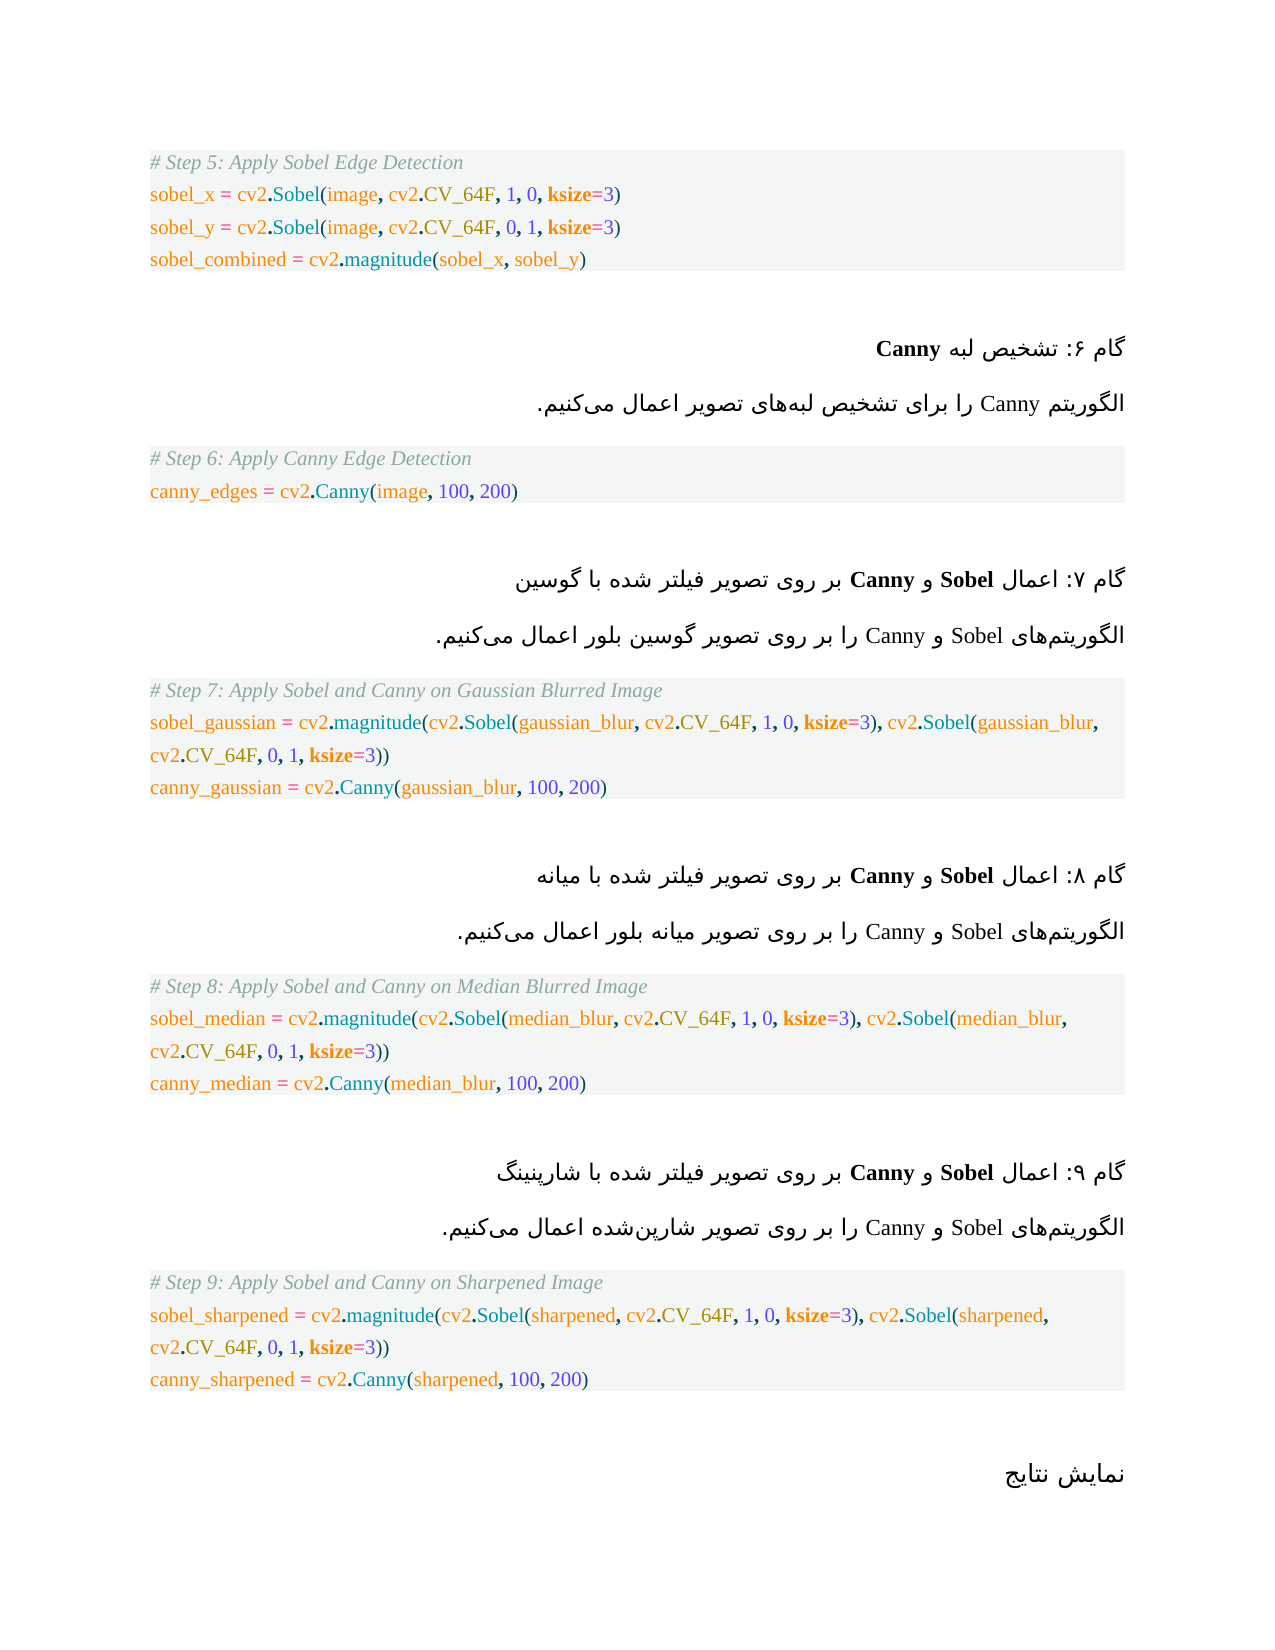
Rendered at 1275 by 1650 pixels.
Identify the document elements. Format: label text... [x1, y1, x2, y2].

text sobel_gaussian = cv2.magnitude(cv2.Sobel(gaussian_blur, cv2.CV_64F, 1, 0, ksize=3), cv2.Sobel(gaussian_blur, cv2.CV_64F, 0, 1, ksize=3)) [150, 710, 1125, 767]
text canny_sharpened = cv2.Canny(sharpened, 100, 200) [150, 1367, 1125, 1391]
text # Step 5: Apply Sobel Edge Detection [150, 150, 1125, 174]
text # Step 7: Apply Sobel and Canny on Gaussian Blurred Image [150, 678, 1125, 702]
subtitle گام ۹: اعمال Sobel و Canny بر روی تصویر فیلتر شده با شارپنینگ [150, 1159, 1125, 1186]
text sobel_combined = cv2.magnitude(sobel_x, sobel_y) [150, 247, 1125, 271]
subtitle نمایش نتایج [150, 1459, 1125, 1488]
text # Step 8: Apply Sobel and Canny on Median Blurred Image [150, 974, 1125, 998]
text sobel_sharpened = cv2.magnitude(cv2.Sobel(sharpened, cv2.CV_64F, 1, 0, ksize=3), cv2.Sobel(sharpened, cv2.CV_64F, 0, 1, ksize=3)) [150, 1303, 1125, 1359]
subtitle گام ۷: اعمال Sobel و Canny بر روی تصویر فیلتر شده با گوسین [150, 566, 1125, 593]
text canny_gaussian = cv2.Canny(gaussian_blur, 100, 200) [150, 775, 1125, 799]
text الگوریتم‌های Sobel و Canny را بر روی تصویر شارپن‌شده اعمال می‌کنیم. [150, 1214, 1125, 1241]
text الگوریتم‌های Sobel و Canny را بر روی تصویر میانه بلور اعمال می‌کنیم. [150, 918, 1125, 945]
text sobel_x = cv2.Sobel(image, cv2.CV_64F, 1, 0, ksize=3) [150, 182, 1125, 206]
text canny_median = cv2.Canny(median_blur, 100, 200) [150, 1071, 1125, 1095]
text sobel_y = cv2.Sobel(image, cv2.CV_64F, 0, 1, ksize=3) [150, 215, 1125, 239]
text sobel_median = cv2.magnitude(cv2.Sobel(median_blur, cv2.CV_64F, 1, 0, ksize=3), cv2.Sobel(median_blur, cv2.CV_64F, 0, 1, ksize=3)) [150, 1006, 1125, 1063]
text canny_edges = cv2.Canny(image, 100, 200) [150, 479, 1125, 503]
text الگوریتم‌های Sobel و Canny را بر روی تصویر گوسین بلور اعمال می‌کنیم. [150, 622, 1125, 649]
subtitle گام ۸: اعمال Sobel و Canny بر روی تصویر فیلتر شده با میانه [150, 862, 1125, 889]
subtitle گام ۶: تشخیص لبه Canny [150, 335, 1125, 362]
text # Step 9: Apply Sobel and Canny on Sharpened Image [150, 1270, 1125, 1294]
text # Step 6: Apply Canny Edge Detection [150, 446, 1125, 470]
text الگوریتم Canny را برای تشخیص لبه‌های تصویر اعمال می‌کنیم. [150, 391, 1125, 417]
